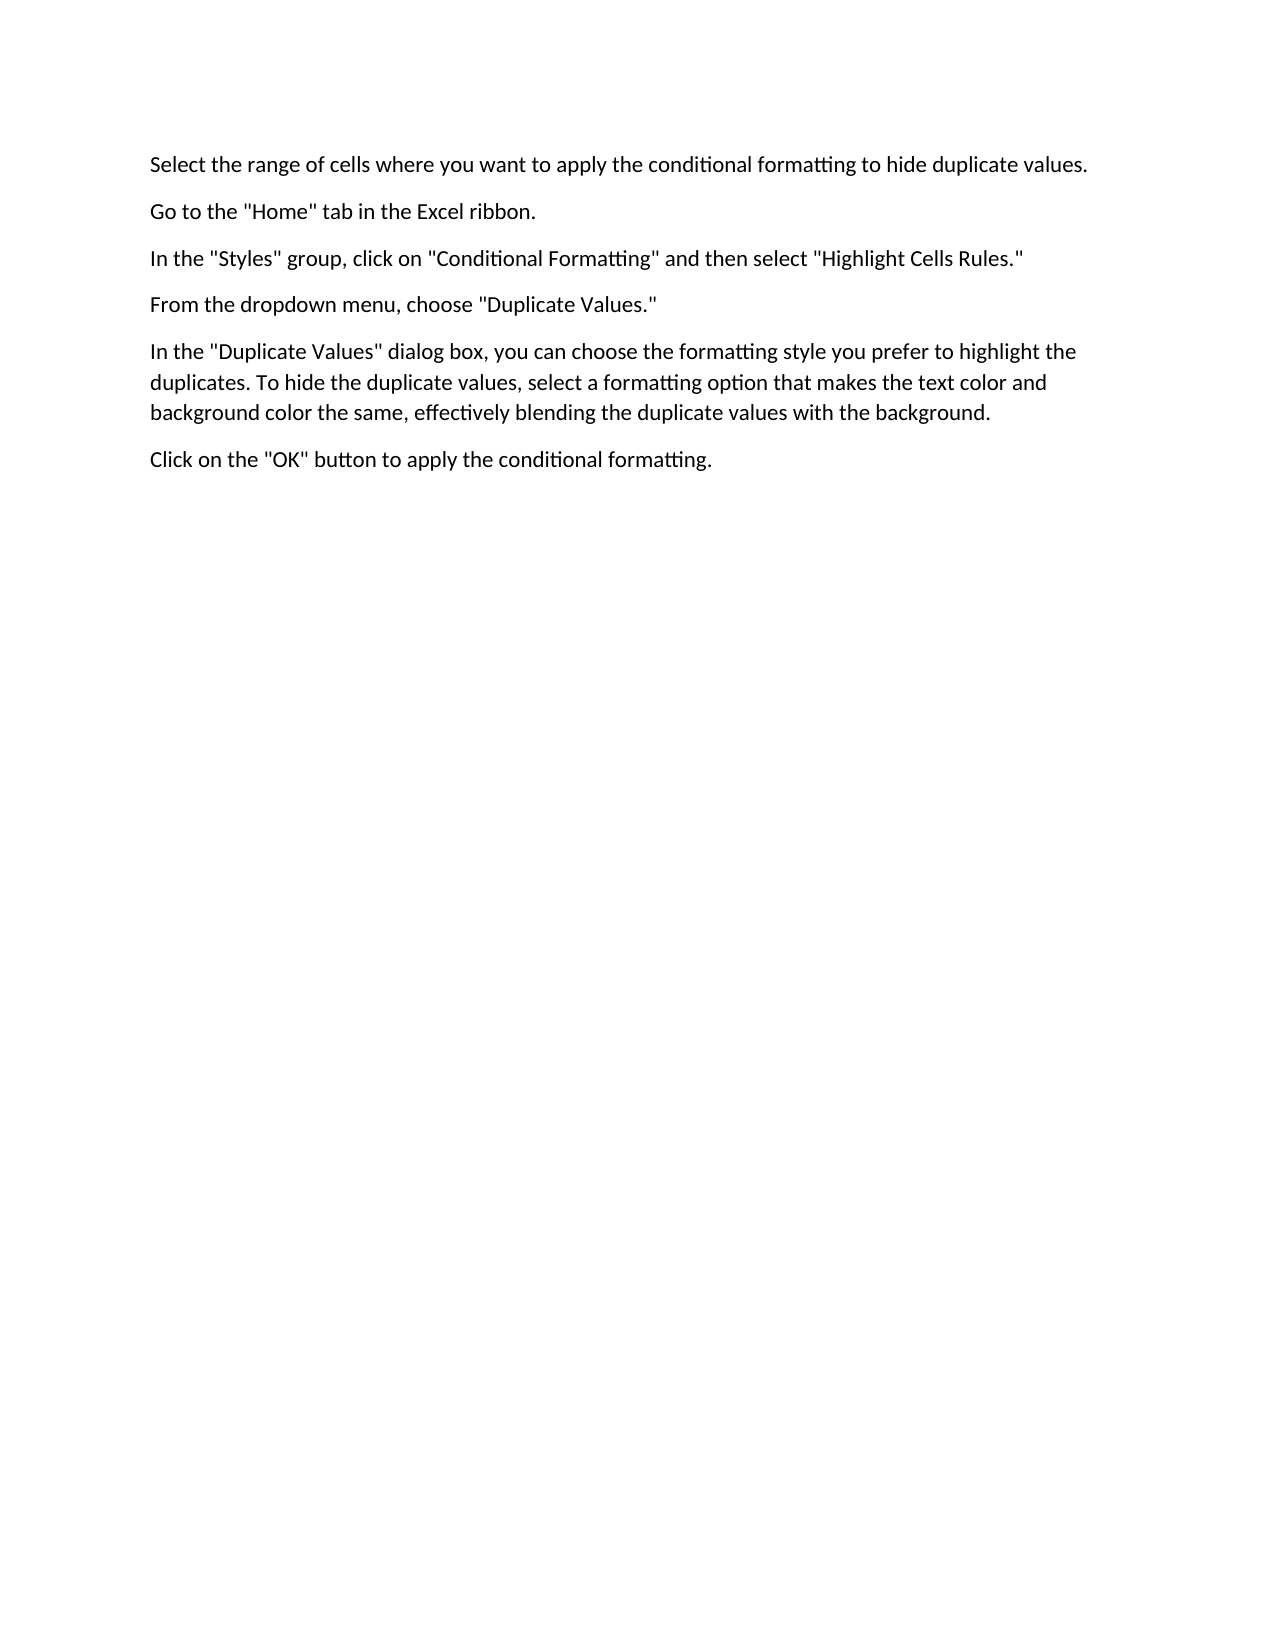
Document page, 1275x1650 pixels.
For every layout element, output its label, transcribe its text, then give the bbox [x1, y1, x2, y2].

text From the dropdown menu, choose "Duplicate Values." [150, 291, 1125, 319]
text Select the range of cells where you want to apply the conditional formatting to hide duplicate values. [150, 150, 1125, 178]
text Click on the "OK" button to apply the conditional formatting. [150, 445, 1125, 473]
text In the "Styles" group, click on "Conditional Formatting" and then select "Highlight Cells Rules." [150, 244, 1125, 272]
text Go to the "Home" tab in the Excel ribbon. [150, 197, 1125, 225]
text In the "Duplicate Values" dialog box, you can choose the formatting style you prefer to highlight the duplicates. To hide the duplicate values, select a formatting option that makes the text color and background color the same, effectively blending the duplicate values with the background. [150, 337, 1125, 426]
